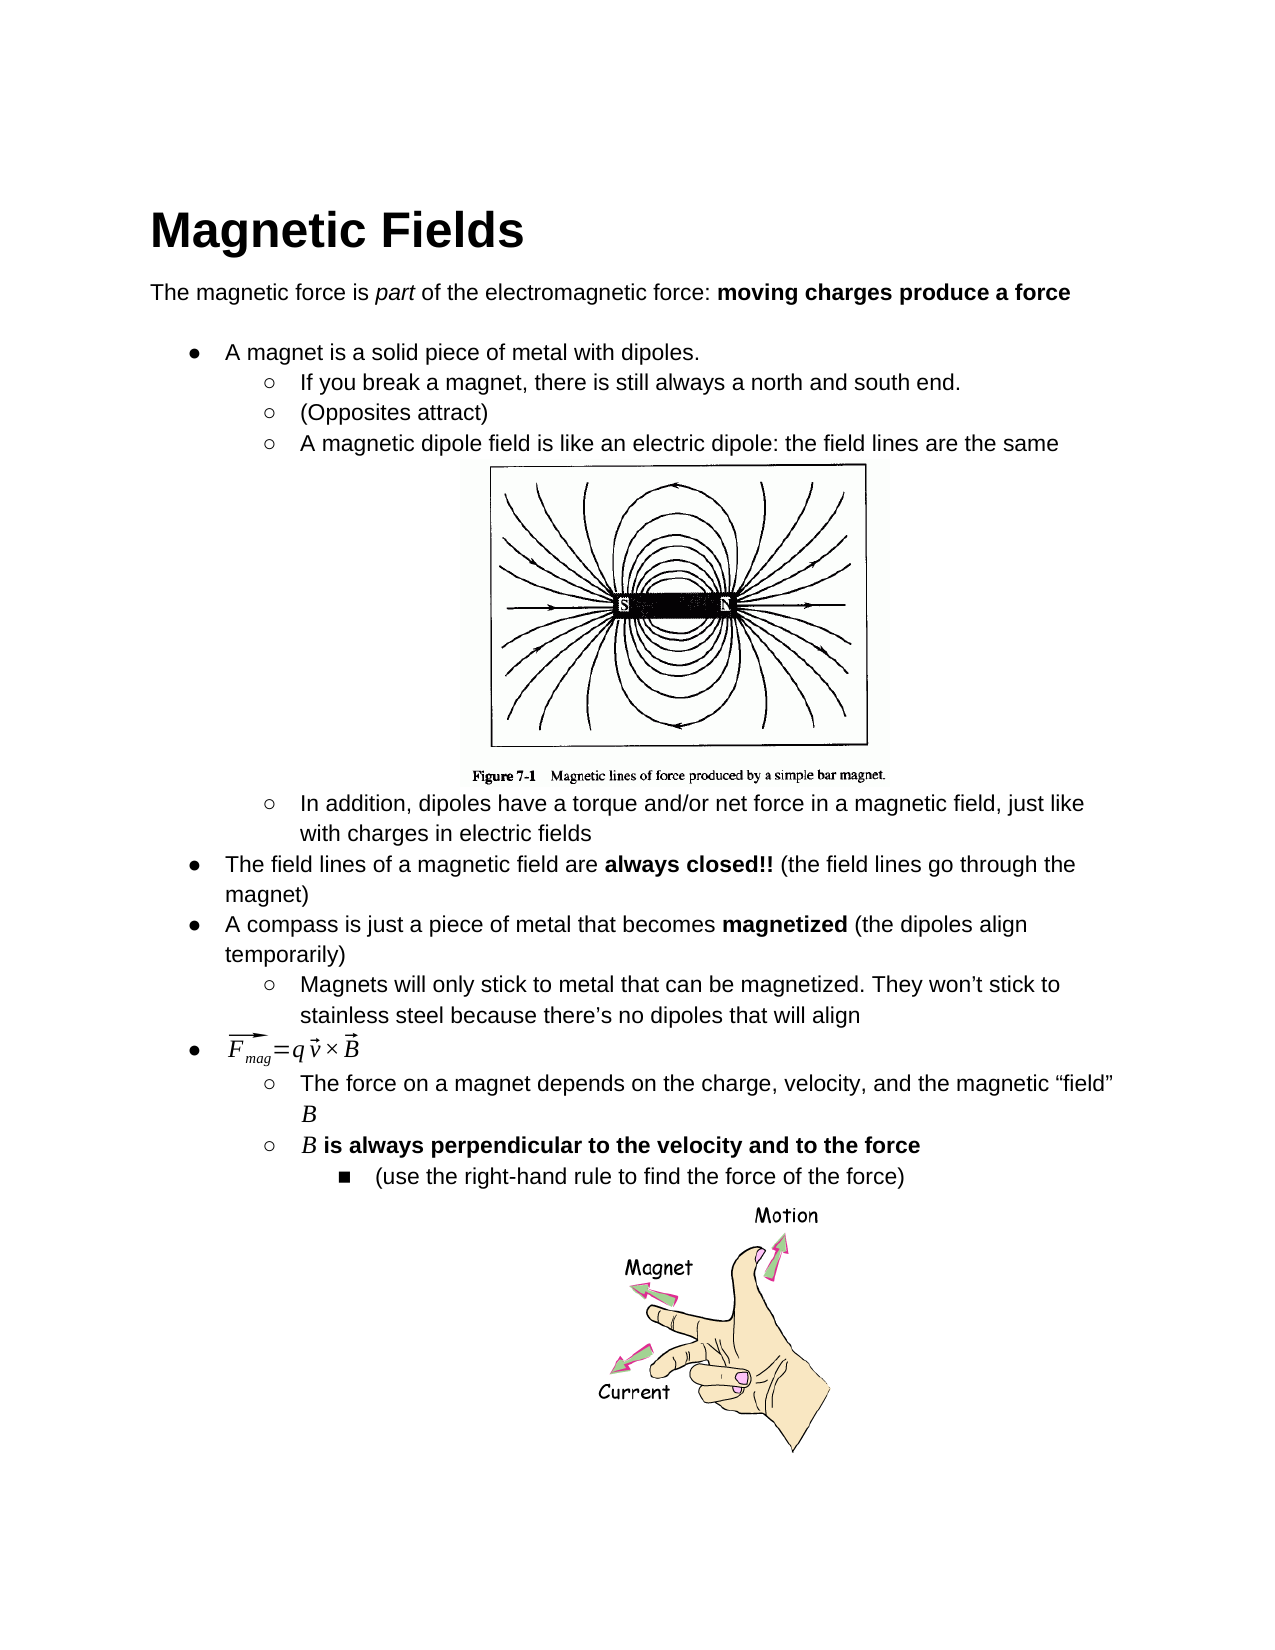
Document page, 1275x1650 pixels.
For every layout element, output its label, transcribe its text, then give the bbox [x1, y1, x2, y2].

text The magnetic force is part of the electromagnetic force: moving charges produce a force [150, 278, 1125, 305]
list The field lines of a magnetic field are always closed!! (the field lines go through the magnet) [187, 851, 1125, 907]
subtitle Magnetic Fields [150, 200, 1125, 257]
list A magnet is a solid piece of metal with dipoles. [187, 339, 1125, 365]
list is always perpendicular to the velocity and to the force [262, 1132, 1125, 1159]
picture [460, 459, 890, 787]
list A magnetic dipole field is like an electric dipole: the field lines are the same [262, 429, 1125, 456]
list If you break a magnet, there is still always a north and south end. [262, 369, 1125, 396]
list (use the right-hand rule to find the force of the force) [337, 1163, 1125, 1189]
list In addition, dipoles have a torque and/or net force in a magnetic field, just like with charges in electric fields [262, 790, 1125, 847]
picture [580, 1193, 845, 1461]
list A compass is just a piece of metal that becomes magnetized (the dipoles align temporarily) [187, 911, 1125, 968]
list The force on a magnet depends on the charge, velocity, and the magnetic “field” [262, 1070, 1125, 1128]
list Magnets will only stick to metal that can be magnetized. They won’t stick to stainless steel because there’s no dipoles that will align [262, 971, 1125, 1028]
list (Opposites attract) [262, 399, 1125, 426]
